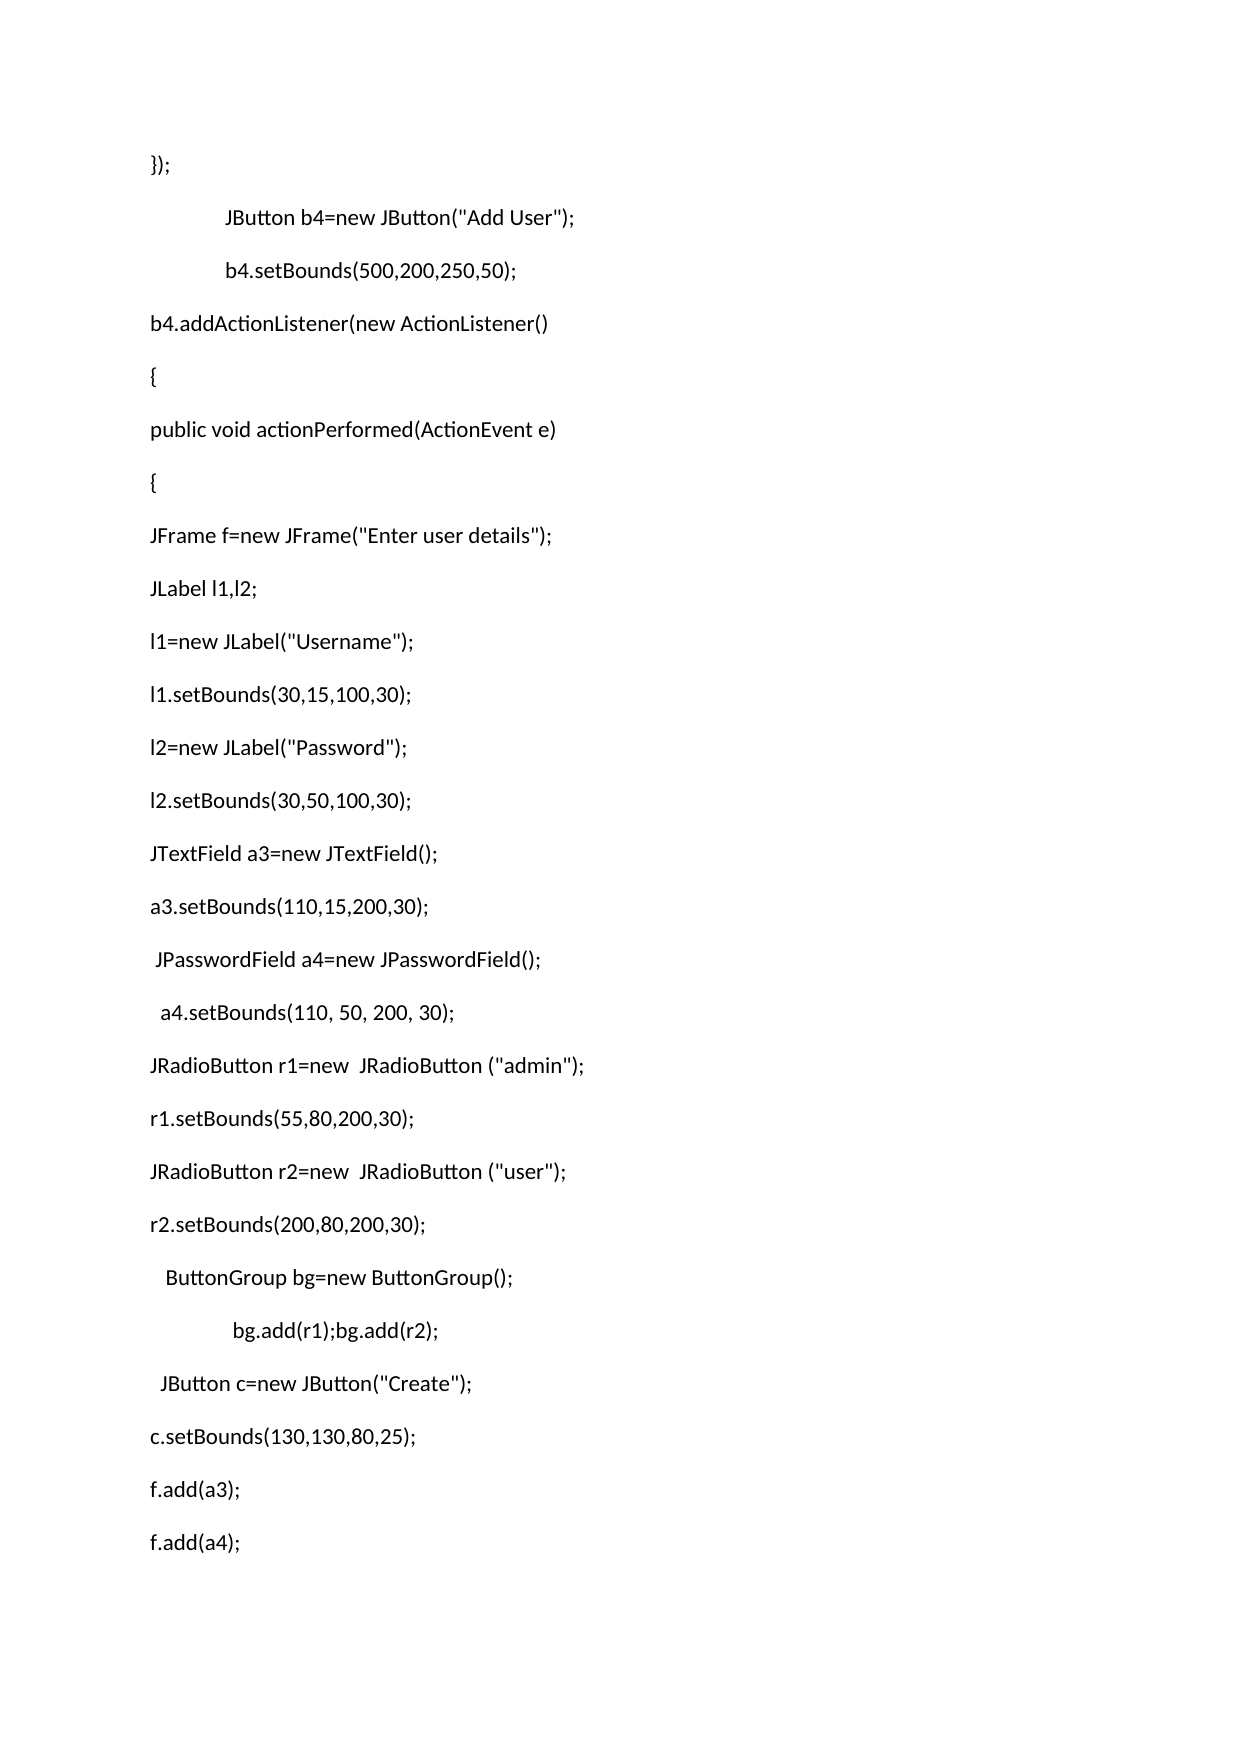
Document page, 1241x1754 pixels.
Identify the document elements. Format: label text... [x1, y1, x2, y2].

text l2.setBounds(30,50,100,30); [150, 786, 1090, 814]
text ButtonGroup bg=new ButtonGroup(); [150, 1263, 1090, 1291]
text { [150, 362, 1090, 390]
text f.add(a3); [150, 1476, 1090, 1503]
text c.setBounds(130,130,80,25); [150, 1422, 1090, 1451]
text a4.setBounds(110, 50, 200, 30); [150, 998, 1090, 1026]
text r1.setBounds(55,80,200,30); [150, 1104, 1090, 1132]
text JRadioButton r2=new JRadioButton ("user"); [150, 1157, 1090, 1185]
text { [150, 468, 1090, 496]
text l2=new JLabel("Password"); [150, 733, 1090, 761]
text l1.setBounds(30,15,100,30); [150, 680, 1090, 708]
text JFrame f=new JFrame("Enter user details"); [150, 521, 1090, 549]
text JTextField a3=new JTextField(); [150, 839, 1090, 867]
text JRadioButton r1=new JRadioButton ("admin"); [150, 1051, 1090, 1079]
text b4.addActionListener(new ActionListener() [150, 309, 1090, 337]
text JButton b4=new JButton("Add User"); [150, 203, 1090, 231]
text JButton c=new JButton("Create"); [150, 1369, 1090, 1397]
text public void actionPerformed(ActionEvent e) [150, 415, 1090, 443]
text r2.setBounds(200,80,200,30); [150, 1210, 1090, 1238]
text bg.add(r1);bg.add(r2); [150, 1316, 1090, 1344]
text a3.setBounds(110,15,200,30); [150, 892, 1090, 920]
text JLabel l1,l2; [150, 574, 1090, 602]
text JPasswordField a4=new JPasswordField(); [150, 945, 1090, 973]
text }); [150, 150, 1090, 178]
text f.add(a4); [150, 1528, 1090, 1557]
text l1=new JLabel("Username"); [150, 627, 1090, 655]
text b4.setBounds(500,200,250,50); [150, 256, 1090, 284]
